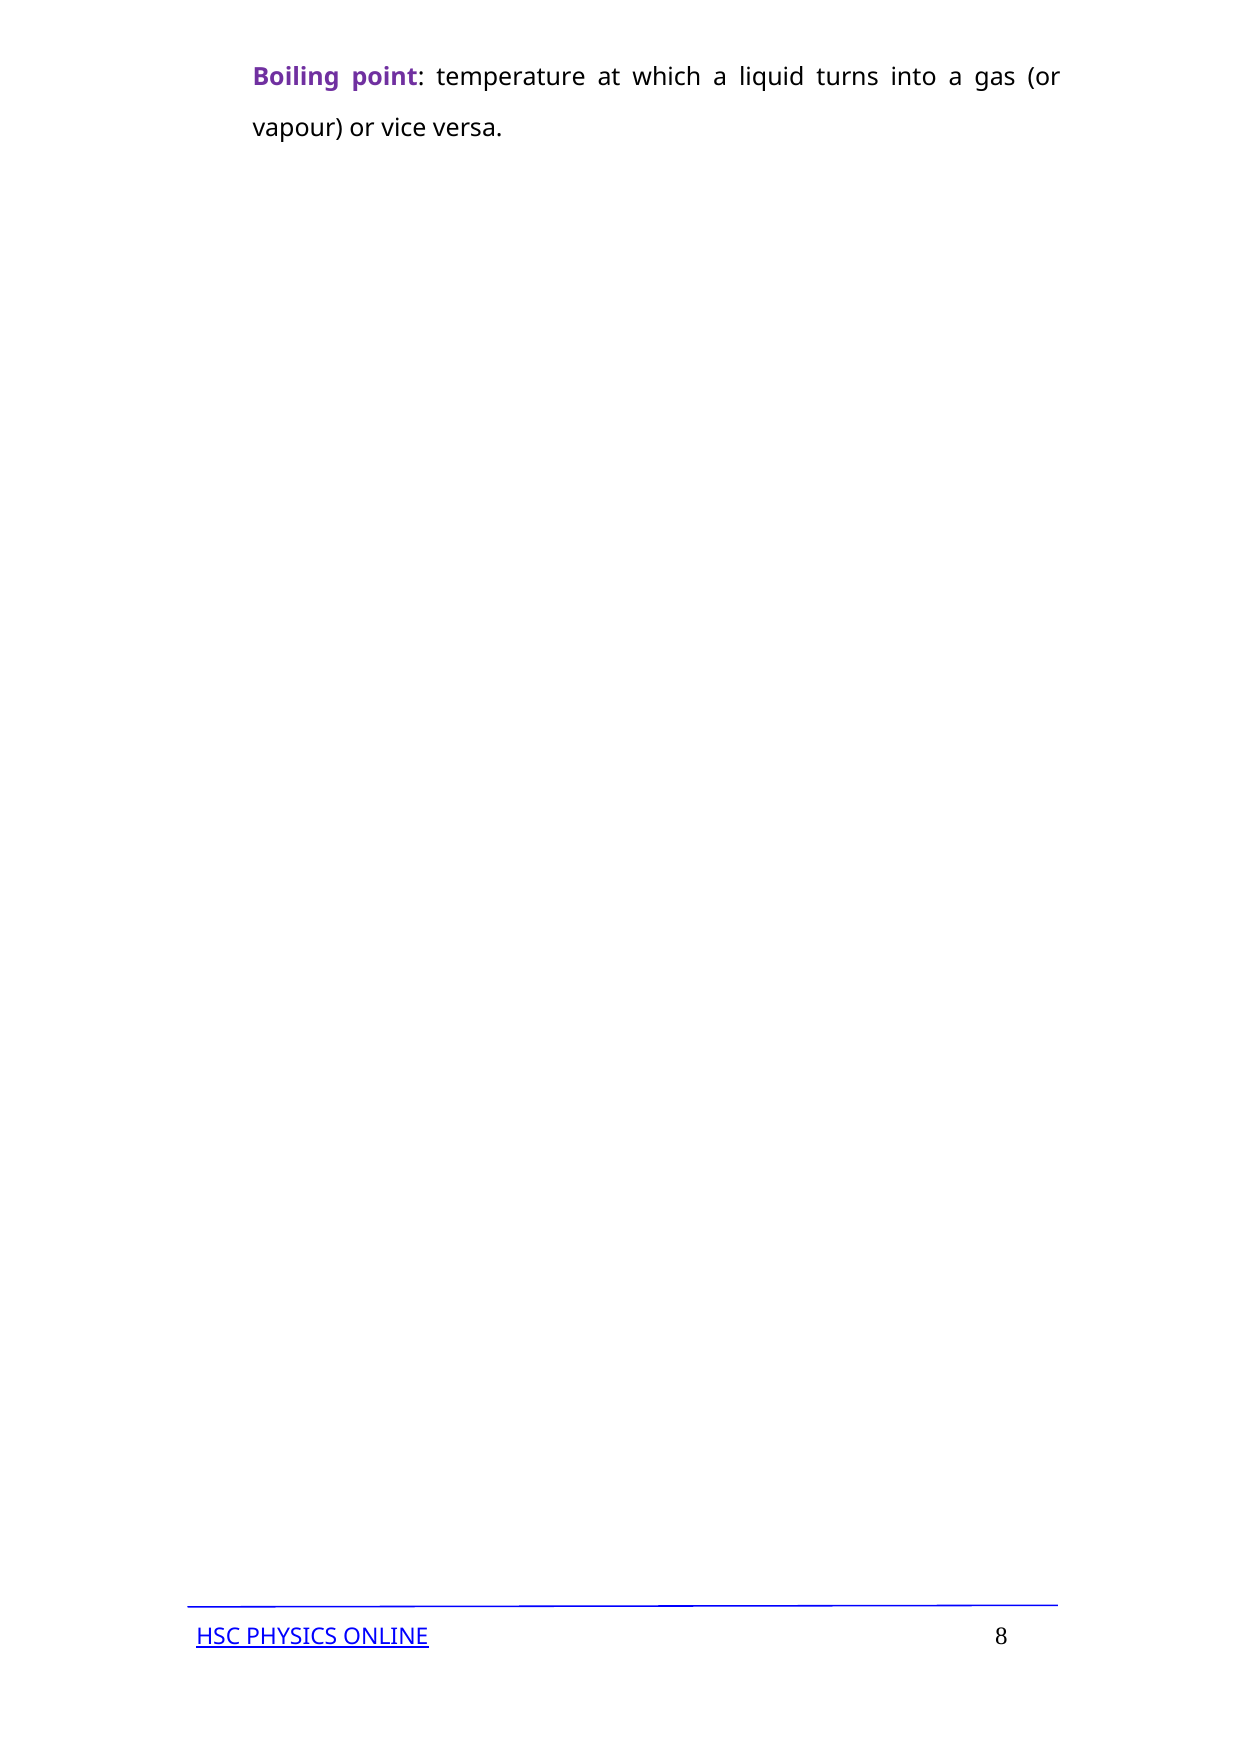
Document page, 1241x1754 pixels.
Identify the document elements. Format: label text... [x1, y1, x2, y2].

text Boiling point: temperature at which a liquid turns into a gas (or vapour) or vice versa. [252, 59, 1061, 144]
